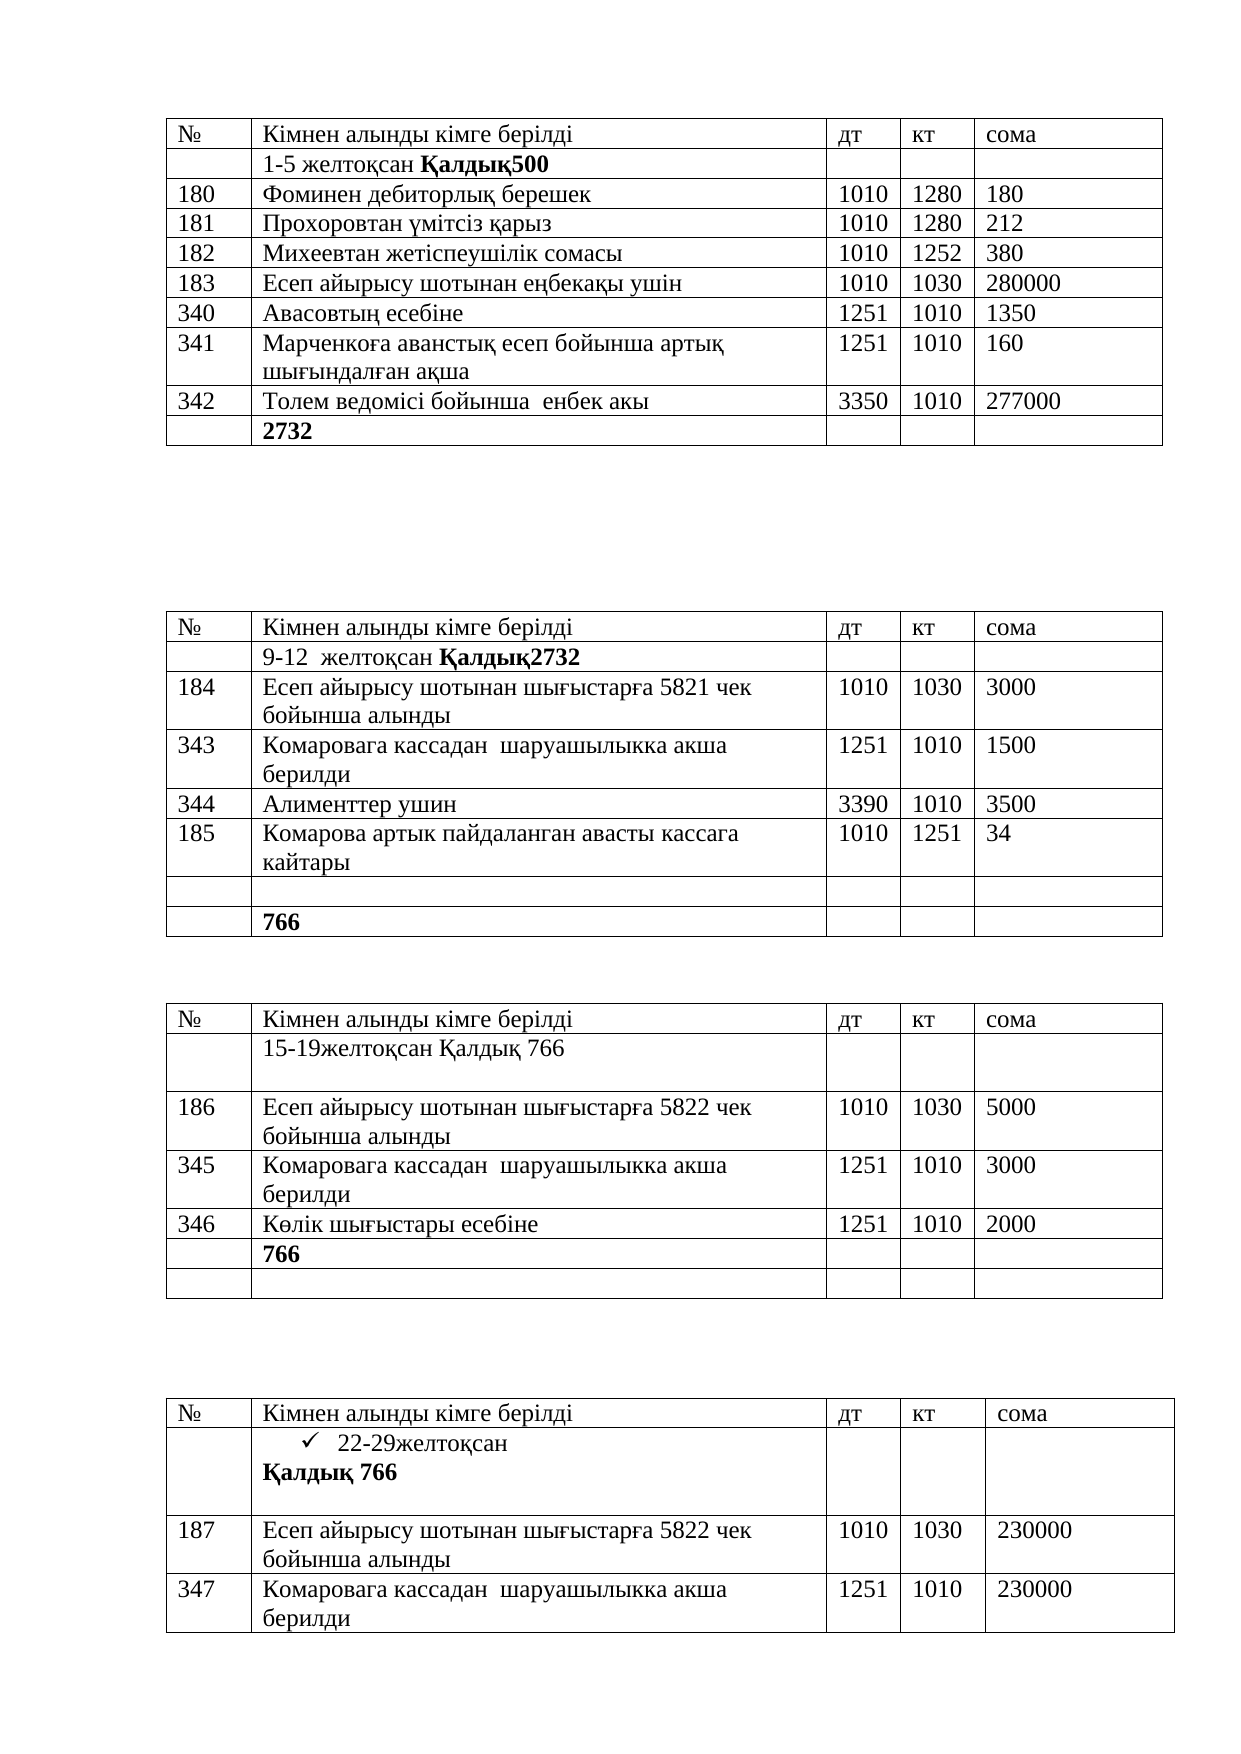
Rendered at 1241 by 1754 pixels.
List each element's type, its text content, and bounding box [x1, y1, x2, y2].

table_cell 181 [167, 209, 251, 237]
table_cell 1251 [827, 1209, 900, 1238]
table_cell [975, 1269, 1162, 1297]
table_cell [827, 1428, 900, 1514]
table_cell Толем ведомісі бойынша енбек акы [252, 386, 826, 415]
table_cell 1010 [827, 268, 900, 297]
table_cell [167, 907, 251, 936]
table_cell [975, 642, 1162, 671]
table_cell 1252 [901, 238, 974, 267]
table_cell 1010 [827, 1092, 900, 1149]
table_cell 184 [167, 672, 251, 729]
table_cell 34 [975, 819, 1162, 876]
table_cell [975, 1239, 1162, 1268]
table_cell 1010 [901, 730, 974, 788]
table_cell [167, 149, 251, 178]
table_cell 1010 [901, 1209, 974, 1238]
table_cell Комаровага кассадан шаруашылыкка акша берилди [252, 1151, 826, 1208]
table_cell [901, 907, 974, 936]
table_cell [901, 416, 974, 445]
table_header сома [975, 1004, 1162, 1032]
table_header Кімнен алынды кімге берілді [252, 1004, 826, 1032]
table_header сома [975, 612, 1162, 641]
table_cell 1010 [901, 386, 974, 415]
table_cell 3000 [975, 1151, 1162, 1208]
table_cell [252, 877, 826, 906]
table_cell сома [975, 119, 1162, 148]
table_header дт [827, 612, 900, 641]
table_cell [827, 1239, 900, 1268]
table_cell 1010 [827, 209, 900, 237]
table_cell [901, 1034, 974, 1091]
table_cell 280000 [975, 268, 1162, 297]
table_cell [167, 1269, 251, 1297]
table_cell 3390 [827, 789, 900, 817]
table_cell [167, 416, 251, 445]
table_cell 187 [167, 1516, 251, 1573]
table_cell 1010 [901, 328, 974, 385]
table_cell 1010 [827, 179, 900, 207]
table_header Кімнен алынды кімге берілді [252, 612, 826, 641]
table_cell 2000 [975, 1209, 1162, 1238]
table_cell 766 [252, 907, 826, 936]
table_cell 1350 [975, 298, 1162, 327]
table_cell 1251 [827, 328, 900, 385]
table_cell 180 [167, 179, 251, 207]
table_cell Есеп айырысу шотынан шығыстарға 5822 чек бойынша алынды [252, 1516, 826, 1573]
table_cell 766 [252, 1239, 826, 1268]
table_cell 347 [167, 1574, 251, 1632]
table_cell 380 [975, 238, 1162, 267]
table_header № [167, 612, 251, 641]
table_cell [901, 877, 974, 906]
table_header кт [901, 1399, 985, 1427]
table_cell [827, 1034, 900, 1091]
table_cell Михеевтан жетіспеушілік сомасы [252, 238, 826, 267]
table_header кт [901, 612, 974, 641]
table_header дт [827, 1399, 900, 1427]
table_cell 1251 [901, 819, 974, 876]
table_cell [252, 1269, 826, 1297]
table_cell [167, 642, 251, 671]
table_cell № [167, 119, 251, 148]
table_cell 1010 [901, 1151, 974, 1208]
table_cell 1030 [901, 1516, 985, 1573]
table_cell 230000 [986, 1516, 1174, 1573]
table_cell 1010 [827, 1516, 900, 1573]
table_cell 1500 [975, 730, 1162, 788]
table_cell [975, 416, 1162, 445]
table_cell 1010 [827, 672, 900, 729]
table_cell 1010 [827, 819, 900, 876]
table_cell Фоминен дебиторлық берешек [252, 179, 826, 207]
table_cell 277000 [975, 386, 1162, 415]
table_cell Марченкоға аванстық есеп бойынша артық шығындалған ақша [252, 328, 826, 385]
table_cell [986, 1428, 1174, 1514]
table_cell Алименттер ушин [252, 789, 826, 817]
table_cell 185 [167, 819, 251, 876]
table_cell 1010 [901, 1574, 985, 1632]
table_cell 1251 [827, 298, 900, 327]
table_cell 160 [975, 328, 1162, 385]
table_cell 1251 [827, 730, 900, 788]
table_cell 3350 [827, 386, 900, 415]
table_cell [901, 1428, 985, 1514]
table_cell Комарова артык пайдаланган авасты кассага кайтары [252, 819, 826, 876]
table_cell 1030 [901, 1092, 974, 1149]
table_cell 3000 [975, 672, 1162, 729]
table_cell 212 [975, 209, 1162, 237]
table_cell Кімнен алынды кімге берілді [252, 119, 826, 148]
table_cell [901, 149, 974, 178]
table_header Кімнен алынды кімге берілді [252, 1399, 826, 1427]
table_cell 182 [167, 238, 251, 267]
table_cell 1280 [901, 209, 974, 237]
table_cell [827, 149, 900, 178]
table_cell 340 [167, 298, 251, 327]
table_cell 1010 [901, 298, 974, 327]
table_cell Есеп айырысу шотынан шығыстарға 5821 чек бойынша алынды [252, 672, 826, 729]
table_cell [827, 642, 900, 671]
table_cell 9-12 желтоқсан Қалдық2732 [252, 642, 826, 671]
table_cell [827, 416, 900, 445]
table_header дт [827, 1004, 900, 1032]
table_cell дт [827, 119, 900, 148]
table_cell 230000 [986, 1574, 1174, 1632]
table_cell 1251 [827, 1574, 900, 1632]
table_cell [901, 642, 974, 671]
table_cell 1251 [827, 1151, 900, 1208]
table_cell [167, 1428, 251, 1514]
table_cell 3500 [975, 789, 1162, 817]
table_cell 183 [167, 268, 251, 297]
table_cell [167, 1239, 251, 1268]
table_cell 1-5 желтоқсан Қалдық500 [252, 149, 826, 178]
table_cell Авасовтың есебіне [252, 298, 826, 327]
table_cell 343 [167, 730, 251, 788]
table_cell [827, 877, 900, 906]
table_cell [167, 1034, 251, 1091]
table_cell 180 [975, 179, 1162, 207]
table_cell 342 [167, 386, 251, 415]
table_cell [901, 1269, 974, 1297]
table_cell 2732 [252, 416, 826, 445]
table_cell 1010 [901, 789, 974, 817]
table_cell 186 [167, 1092, 251, 1149]
table_cell 1030 [901, 268, 974, 297]
table_cell 346 [167, 1209, 251, 1238]
table_cell [167, 877, 251, 906]
table_cell 1030 [901, 672, 974, 729]
table_header кт [901, 1004, 974, 1032]
table_header № [167, 1004, 251, 1032]
table_cell 345 [167, 1151, 251, 1208]
table_cell Көлік шығыстары есебіне [252, 1209, 826, 1238]
table_header № [167, 1399, 251, 1427]
table_cell 344 [167, 789, 251, 817]
table_cell [975, 877, 1162, 906]
table_cell Комаровага кассадан шаруашылыкка акша берилди [252, 730, 826, 788]
table_cell [975, 149, 1162, 178]
table_cell 15-19желтоқсан Қалдық 766 [252, 1034, 826, 1091]
table_cell 1010 [827, 238, 900, 267]
table_cell Есеп айырысу шотынан шығыстарға 5822 чек бойынша алынды [252, 1092, 826, 1149]
table_cell [827, 1269, 900, 1297]
table_cell Комаровага кассадан шаруашылыкка акша берилди [252, 1574, 826, 1632]
table_cell [975, 1034, 1162, 1091]
table_cell 5000 [975, 1092, 1162, 1149]
table_cell Есеп айырысу шотынан еңбекақы ушін [252, 268, 826, 297]
table_cell [901, 1239, 974, 1268]
table_cell кт [901, 119, 974, 148]
table_cell 1280 [901, 179, 974, 207]
table_cell 341 [167, 328, 251, 385]
table_header сома [986, 1399, 1174, 1427]
table_cell Прохоровтан үмітсіз қарыз [252, 209, 826, 237]
table_cell 22-29желтоқсан Қалдық 766 [252, 1428, 826, 1514]
table_cell [975, 907, 1162, 936]
table_cell [827, 907, 900, 936]
